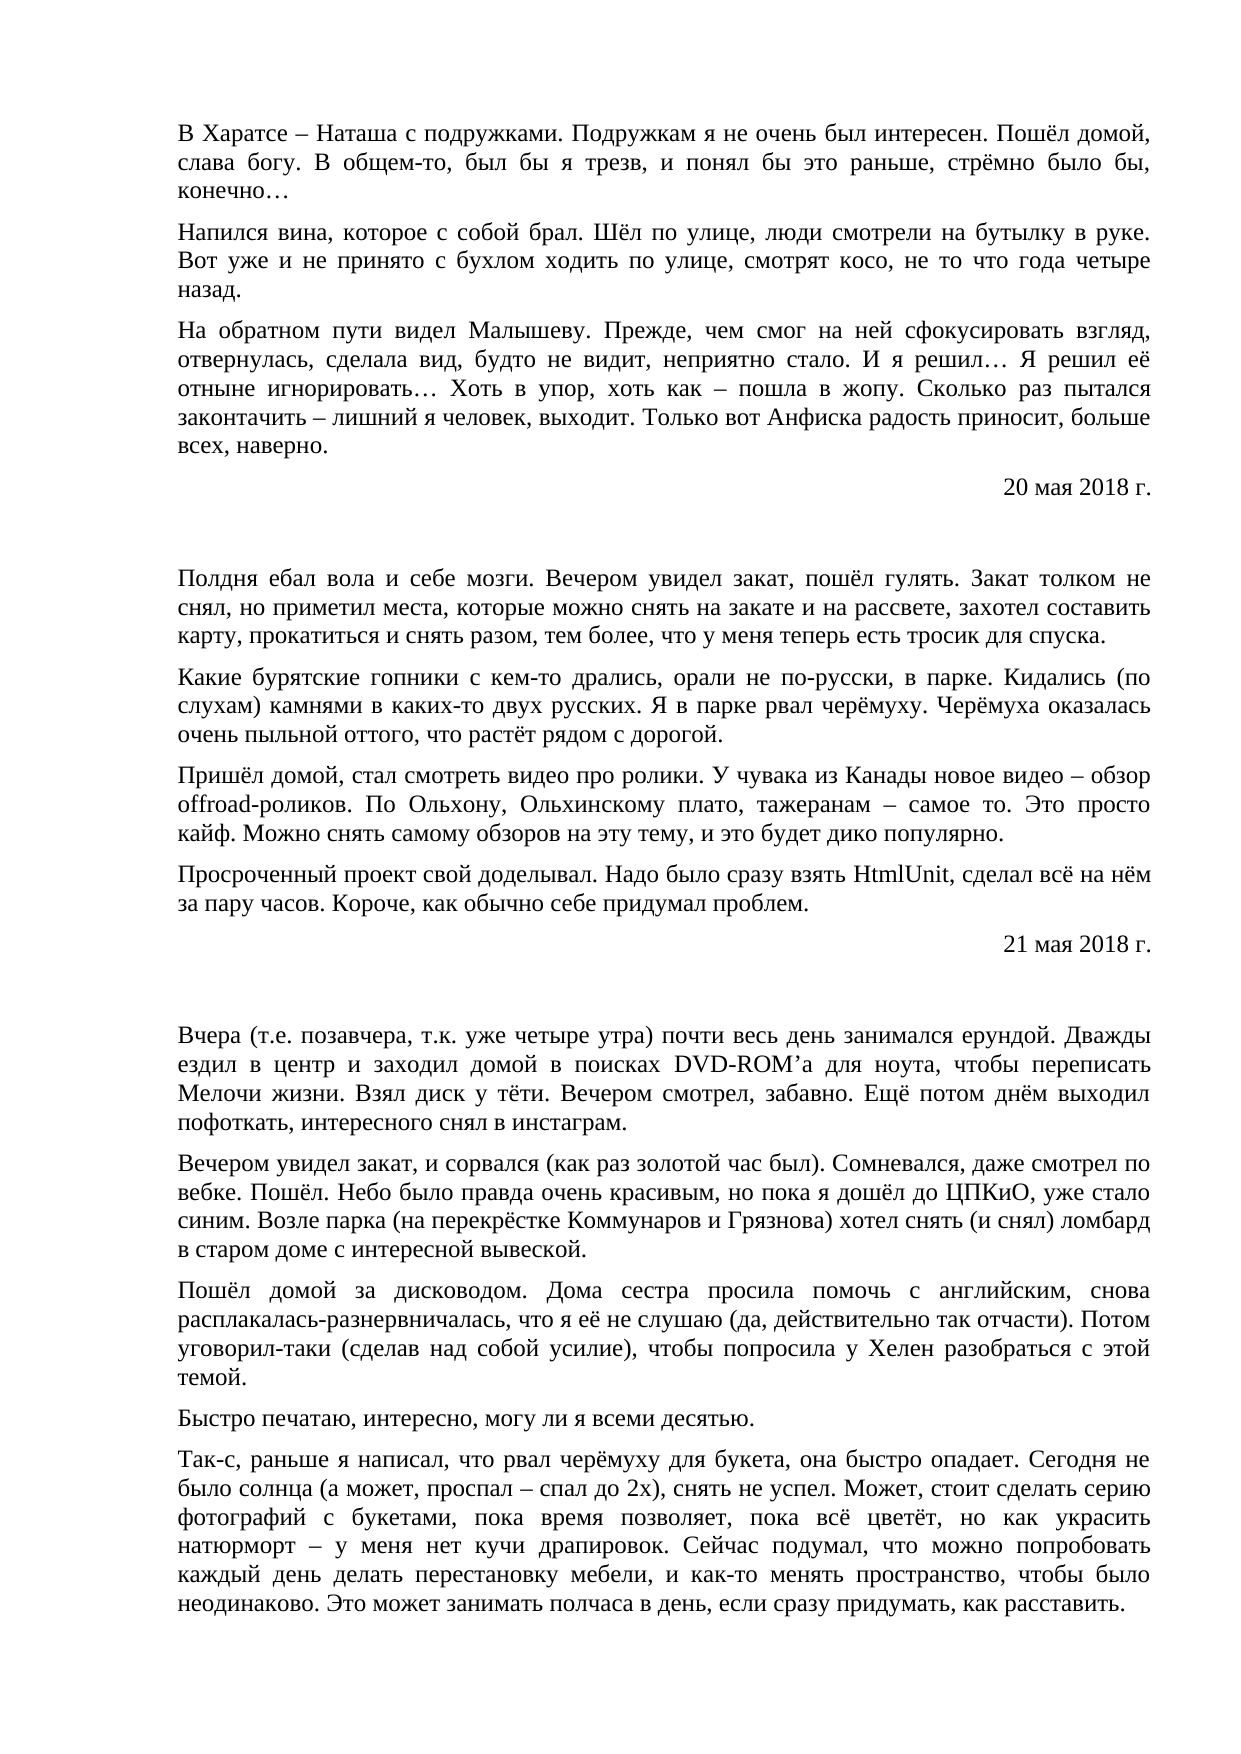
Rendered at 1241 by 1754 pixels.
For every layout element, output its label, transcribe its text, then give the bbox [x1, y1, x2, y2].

text Напился вина, которое с собой брал. Шёл по улице, люди смотрели на бутылку в руке. Вот уже и не принято с бухлом ходить по улице, смотрят косо, не то что года четыре назад. [177, 217, 1152, 303]
text Вечером увидел закат, и сорвался (как раз золотой час был). Сомневался, даже смотрел по вебке. Пошёл. Небо было правда очень красивым, но пока я дошёл до ЦПКиО, уже стало синим. Возле парка (на перекрёстке Коммунаров и Грязнова) хотел снять (и снял) ломбард в старом доме с интересной вывеской. [177, 1148, 1152, 1263]
text Пошёл домой за дисководом. Дома сестра просила помочь с английским, снова расплакалась-разнервничалась, что я её не слушаю (да, действительно так отчасти). Потом уговорил-таки (сделав над собой усилие), чтобы попросила у Хелен разобраться с этой темой. [177, 1276, 1152, 1391]
text Полдня ебал вола и себе мозги. Вечером увидел закат, пошёл гулять. Закат толком не снял, но приметил места, которые можно снять на закате и на рассвете, захотел составить карту, прокатиться и снять разом, тем более, что у меня теперь есть тросик для спуска. [177, 563, 1152, 649]
text 20 мая 2018 г. [177, 472, 1152, 501]
text Пришёл домой, стал смотреть видео про ролики. У чувака из Канады новое видео – обзор offroad-роликов. По Ольхону, Ольхинскому плато, тажеранам – самое то. Это просто кайф. Можно снять самому обзоров на эту тему, и это будет дико популярно. [177, 761, 1152, 847]
text Просроченный проект свой доделывал. Надо было сразу взять HtmlUnit, сделал всё на нём за пару часов. Короче, как обычно себе придумал проблем. [177, 859, 1152, 917]
text В Харатсе – Наташа с подружками. Подружкам я не очень был интересен. Пошёл домой, слава богу. В общем-то, был бы я трезв, и понял бы это раньше, стрёмно было бы, конечно… [177, 118, 1152, 204]
text Быстро печатаю, интересно, могу ли я всеми десятью. [177, 1403, 1152, 1432]
text Вчера (т.е. позавчера, т.к. уже четыре утра) почти весь день занимался ерундой. Дважды ездил в центр и заходил домой в поисках DVD-ROM’а для ноута, чтобы переписать Мелочи жизни. Взял диск у тёти. Вечером смотрел, забавно. Ещё потом днём выходил пофоткать, интересного снял в инстаграм. [177, 1021, 1152, 1136]
text Какие бурятские гопники с кем-то дрались, орали не по-русски, в парке. Кидались (по слухам) камнями в каких-то двух русских. Я в парке рвал черёмуху. Черёмуха оказалась очень пыльной оттого, что растёт рядом с дорогой. [177, 662, 1152, 748]
text Так-с, раньше я написал, что рвал черёмуху для букета, она быстро опадает. Сегодня не было солнца (а может, проспал – спал до 2х), снять не успел. Может, стоит сделать серию фотографий с букетами, пока время позволяет, пока всё цветёт, но как украсить натюрморт – у меня нет кучи драпировок. Сейчас подумал, что можно попробовать каждый день делать перестановку мебели, и как-то менять пространство, чтобы было неодинаково. Это может занимать полчаса в день, если сразу придумать, как расставить. [177, 1444, 1152, 1617]
text 21 мая 2018 г. [177, 929, 1152, 958]
text На обратном пути видел Малышеву. Прежде, чем смог на ней сфокусировать взгляд, отвернулась, сделала вид, будто не видит, неприятно стало. И я решил… Я решил её отныне игнорировать… Хоть в упор, хоть как – пошла в жопу. Сколько раз пытался законтачить – лишний я человек, выходит. Только вот Анфиска радость приносит, больше всех, наверно. [177, 316, 1152, 459]
